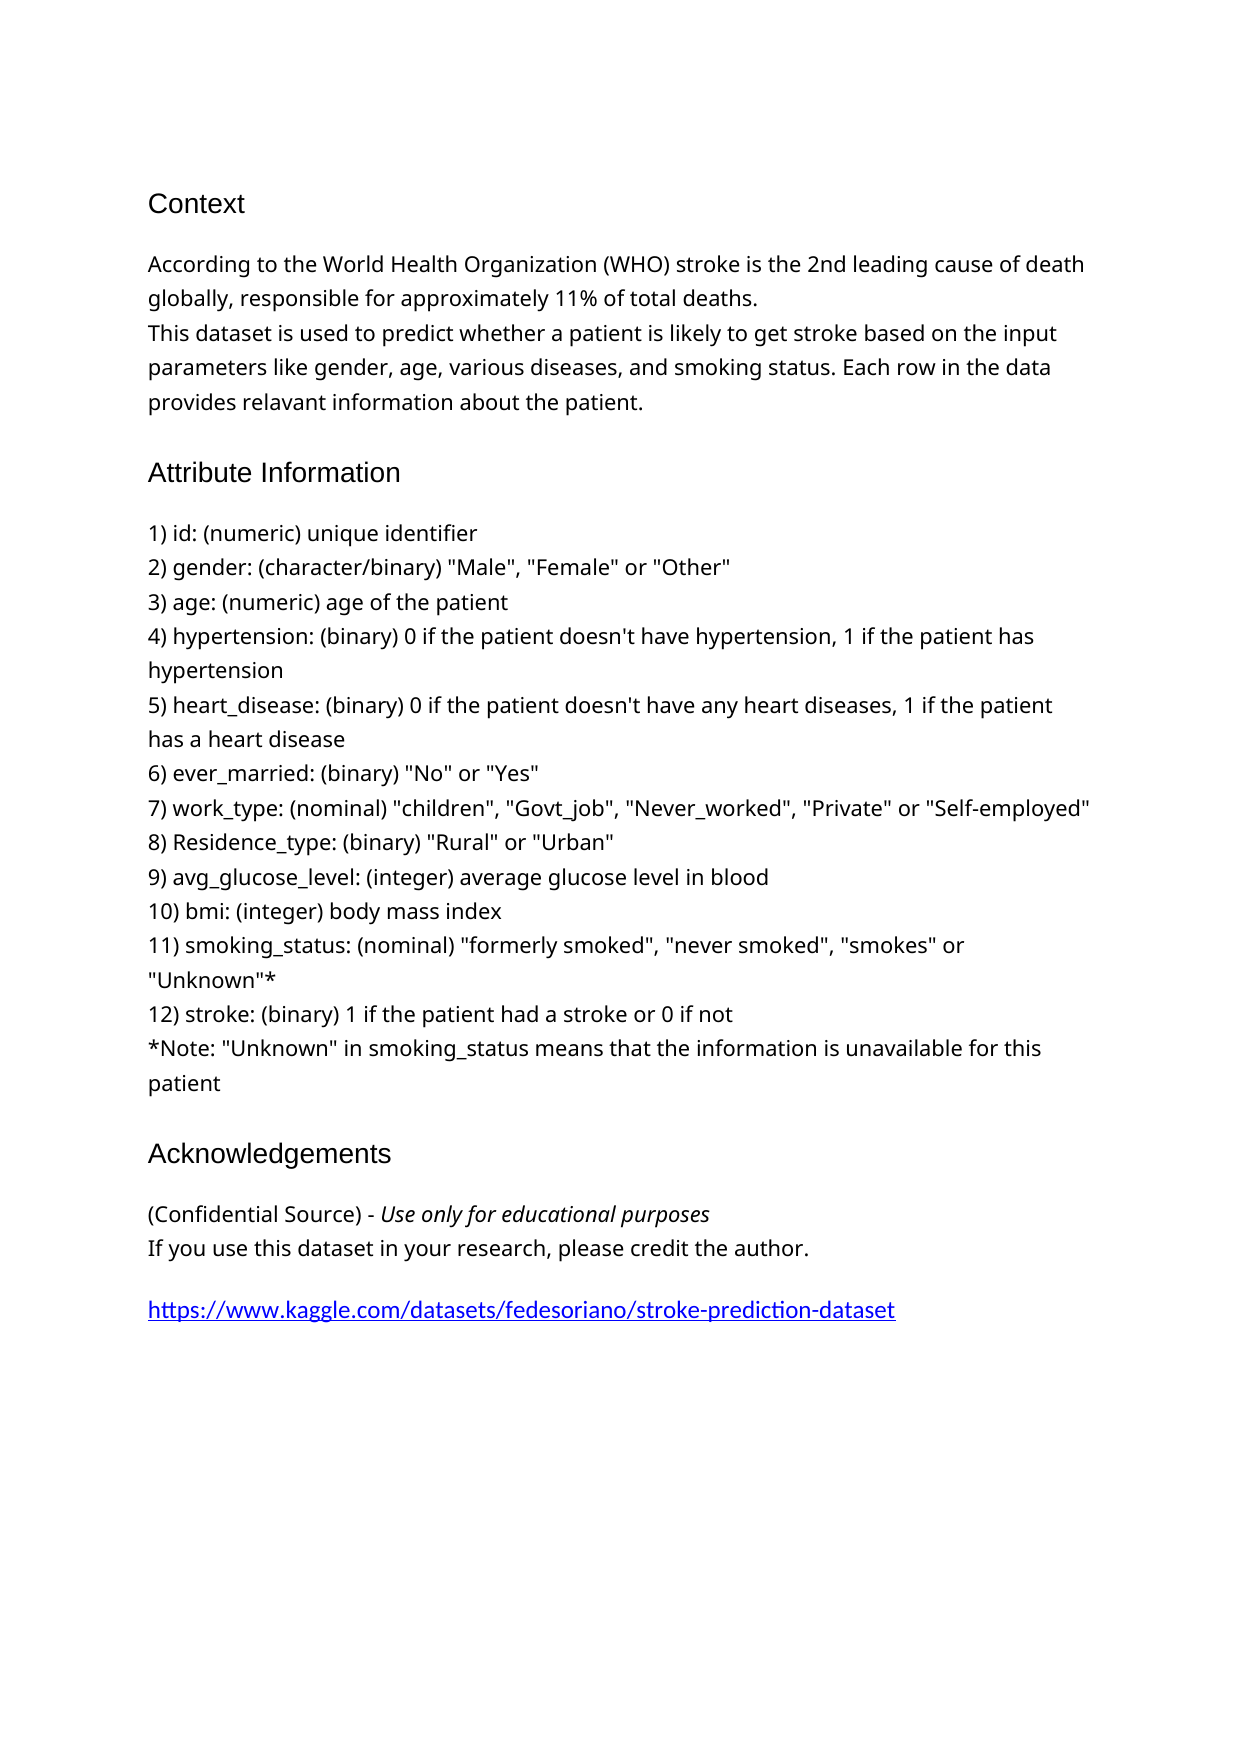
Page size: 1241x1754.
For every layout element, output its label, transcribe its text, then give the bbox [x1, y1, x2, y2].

text According to the World Health Organization (WHO) stroke is the 2nd leading cause of death globally, responsible for approximately 11% of total deaths. This dataset is used to predict whether a patient is likely to get stroke based on the input parameters like gender, age, various diseases, and smoking status. Each row in the data provides relavant information about the patient. [148, 244, 1093, 416]
text Acknowledgements [148, 1135, 1093, 1169]
text (Confidential Source) - Use only for educational purposes If you use this dataset in your research, please credit the author. [148, 1194, 1093, 1263]
text https://www.kaggle.com/datasets/fedesoriano/stroke-prediction-dataset [148, 1294, 1093, 1324]
text 1) id: (numeric) unique identifier 2) gender: (character/binary) "Male", "Female" or "Other" 3) age: (numeric) age of the patient 4) hypertension: (binary) 0 if the patient doesn't have hypertension, 1 if the patient has hypertension 5) heart_disease: (binary) 0 if the patient doesn't have any heart diseases, 1 if the patient has a heart disease 6) ever_married: (binary) "No" or "Yes" 7) work_type: (nominal) "children", "Govt_job", "Never_worked", "Private" or "Self-employed" 8) Residence_type: (binary) "Rural" or "Urban" 9) avg_glucose_level: (integer) average glucose level in blood 10) bmi: (integer) body mass index 11) smoking_status: (nominal) "formerly smoked", "never smoked", "smokes" or "Unknown"* 12) stroke: (binary) 1 if the patient had a stroke or 0 if not *Note: "Unknown" in smoking_status means that the information is unavailable for this patient [148, 513, 1093, 1098]
text Attribute Information [148, 454, 1093, 488]
text Context [148, 185, 1093, 219]
